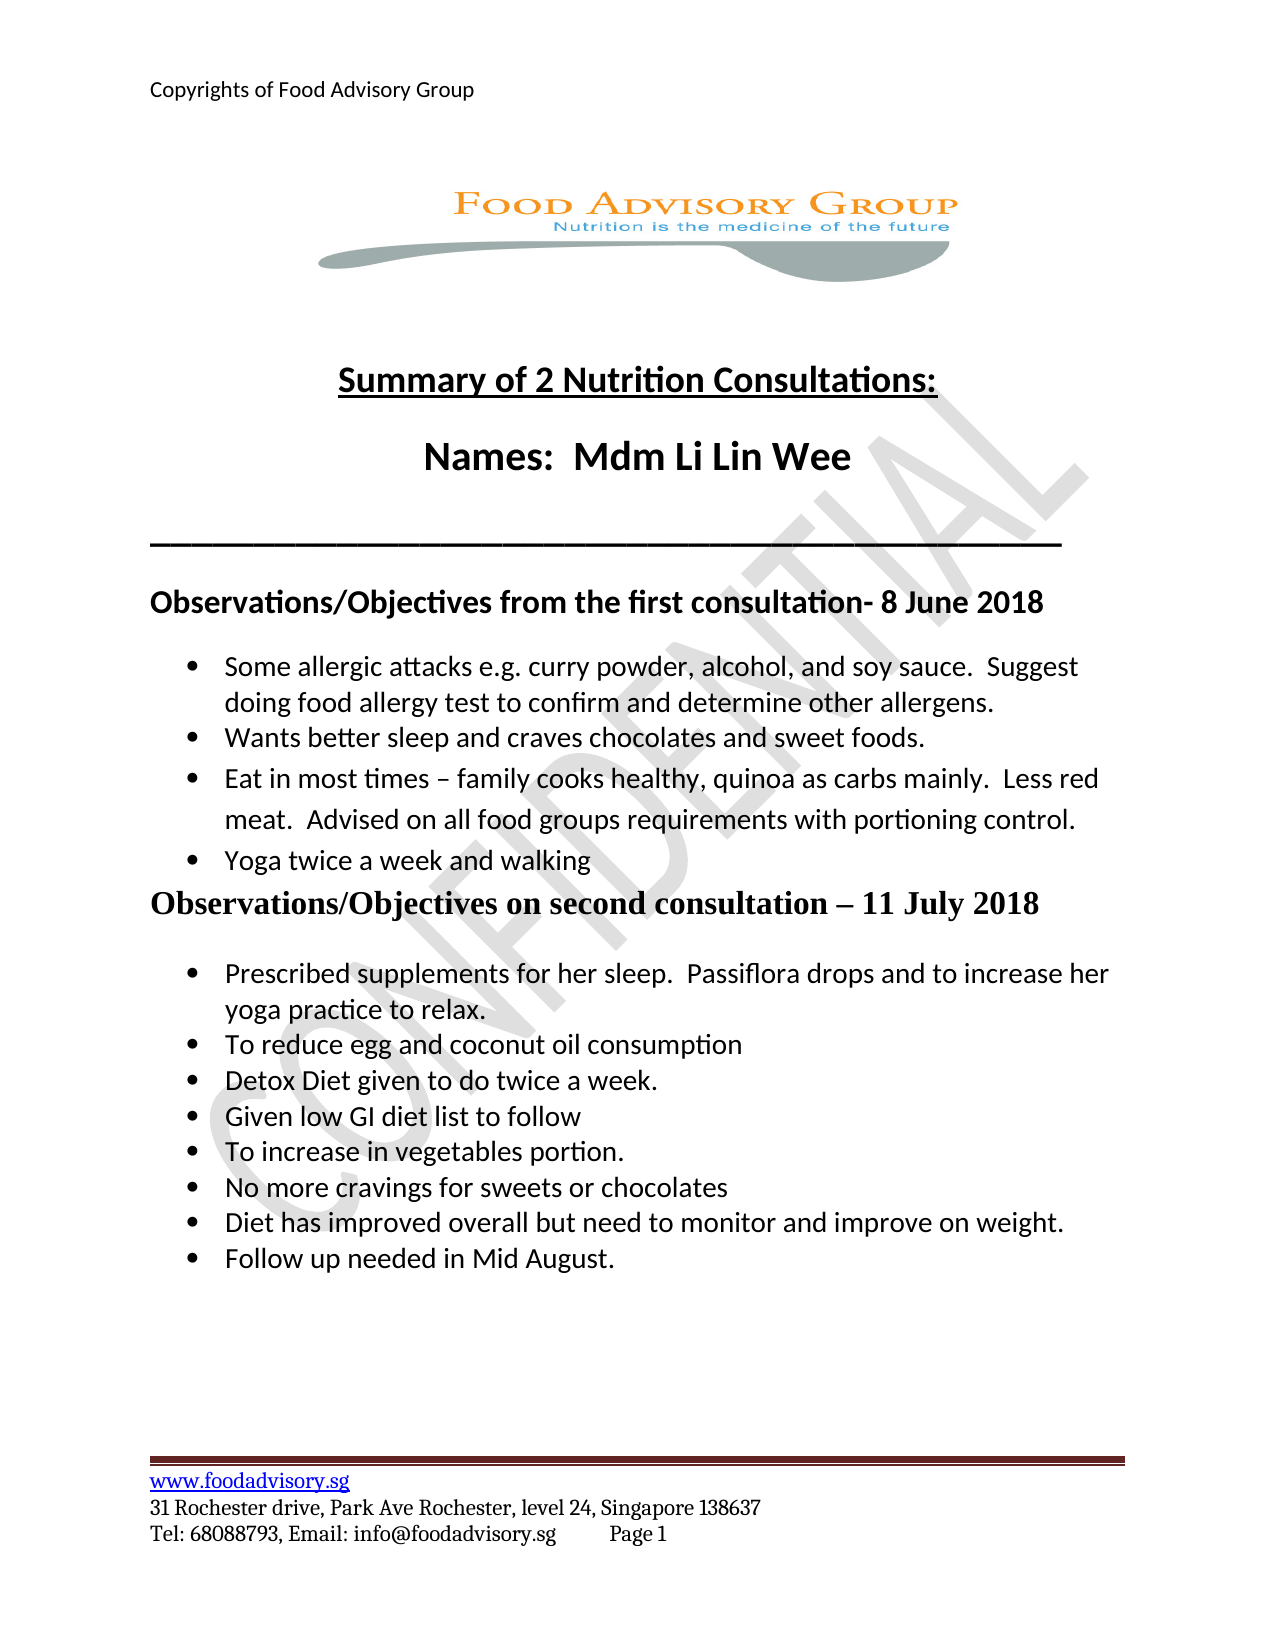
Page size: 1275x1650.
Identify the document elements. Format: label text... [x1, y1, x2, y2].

text Observations/Objectives on second consultation – 11 July 2018 [150, 883, 1125, 922]
list Follow up needed in Mid August. [187, 1240, 1125, 1276]
list Eat in most times – family cooks healthy, quinoa as carbs mainly. Less red meat. Advised on all food groups requirements with portioning control. [187, 761, 1125, 837]
text Names: Mdm Li Lin Wee [150, 430, 1125, 481]
list To reduce egg and coconut oil consumption [187, 1026, 1125, 1062]
list Detox Diet given to do twice a week. [187, 1062, 1125, 1098]
list Given low GI diet list to follow [187, 1098, 1125, 1133]
list No more cravings for sweets or chocolates [187, 1169, 1125, 1204]
list Yoga twice a week and walking [187, 842, 1125, 878]
text Summary of 2 Nutrition Consultations: [150, 356, 1125, 402]
text Observations/Objectives from the first consultation- 8 June 2018 [150, 581, 1125, 621]
list To increase in vegetables portion. [187, 1133, 1125, 1169]
list Diet has improved overall but need to monitor and improve on weight. [187, 1204, 1125, 1240]
list Prescribed supplements for her sleep. Passiflora drops and to increase her yoga practice to relax. [187, 955, 1125, 1026]
picture [280, 150, 995, 332]
list Some allergic attacks e.g. curry powder, alcohol, and soy sauce. Suggest doing food allergy test to confirm and determine other allergens. [187, 648, 1125, 719]
list Wants better sleep and craves chocolates and sweet foods. [187, 719, 1125, 755]
text ____________________________________________ [150, 501, 1125, 552]
